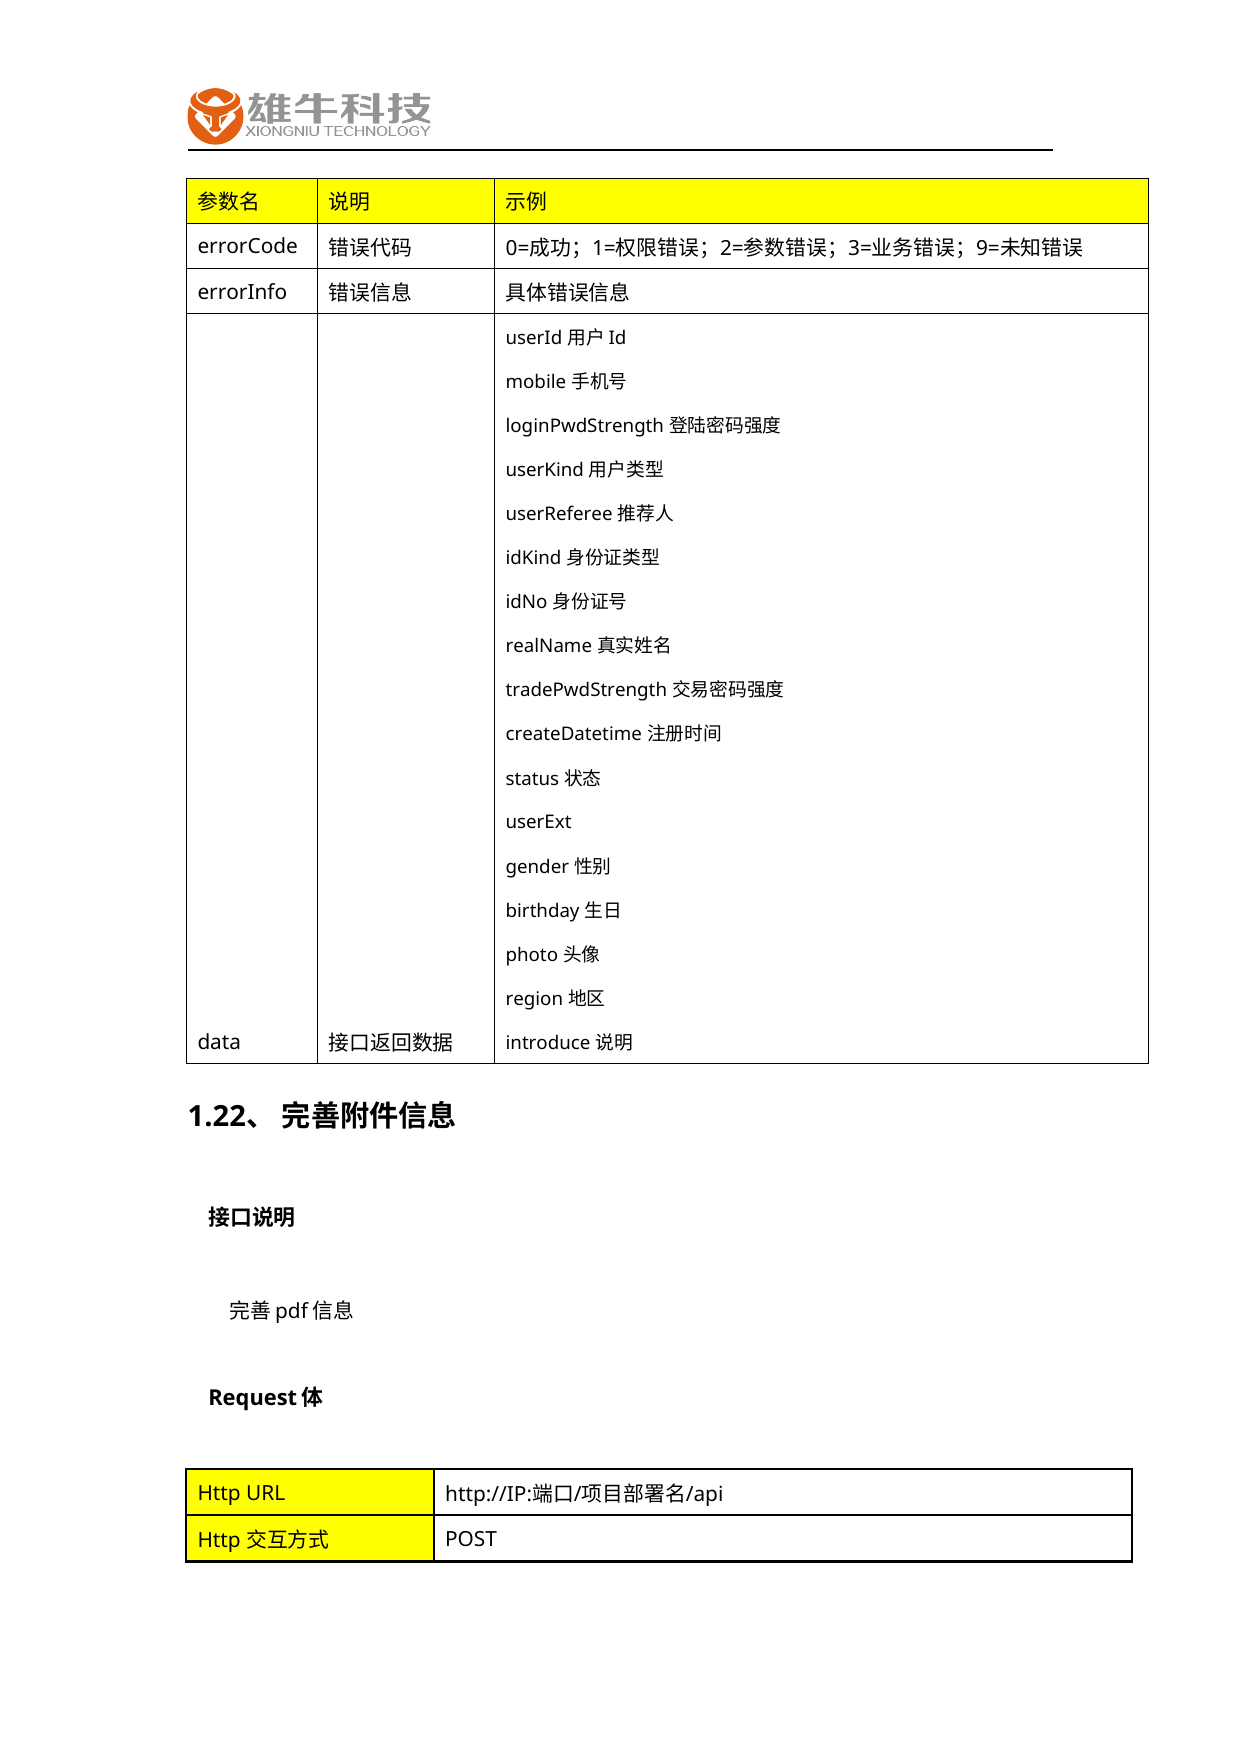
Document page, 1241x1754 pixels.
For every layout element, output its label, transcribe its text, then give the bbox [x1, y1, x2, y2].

picture [187, 88, 433, 147]
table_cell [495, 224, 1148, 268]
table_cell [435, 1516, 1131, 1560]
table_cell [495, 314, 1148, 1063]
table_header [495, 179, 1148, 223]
subtitle Request体 [202, 1374, 1053, 1418]
subtitle 接口说明 [202, 1193, 1053, 1237]
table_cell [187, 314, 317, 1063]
subtitle 完善附件信息 [187, 1091, 1053, 1135]
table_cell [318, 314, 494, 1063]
text 完善pdf信息 [187, 1288, 1053, 1332]
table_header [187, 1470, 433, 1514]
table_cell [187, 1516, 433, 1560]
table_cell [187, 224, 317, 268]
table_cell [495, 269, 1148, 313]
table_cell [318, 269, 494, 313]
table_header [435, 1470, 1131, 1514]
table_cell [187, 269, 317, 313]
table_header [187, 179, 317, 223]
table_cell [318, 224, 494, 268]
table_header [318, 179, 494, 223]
